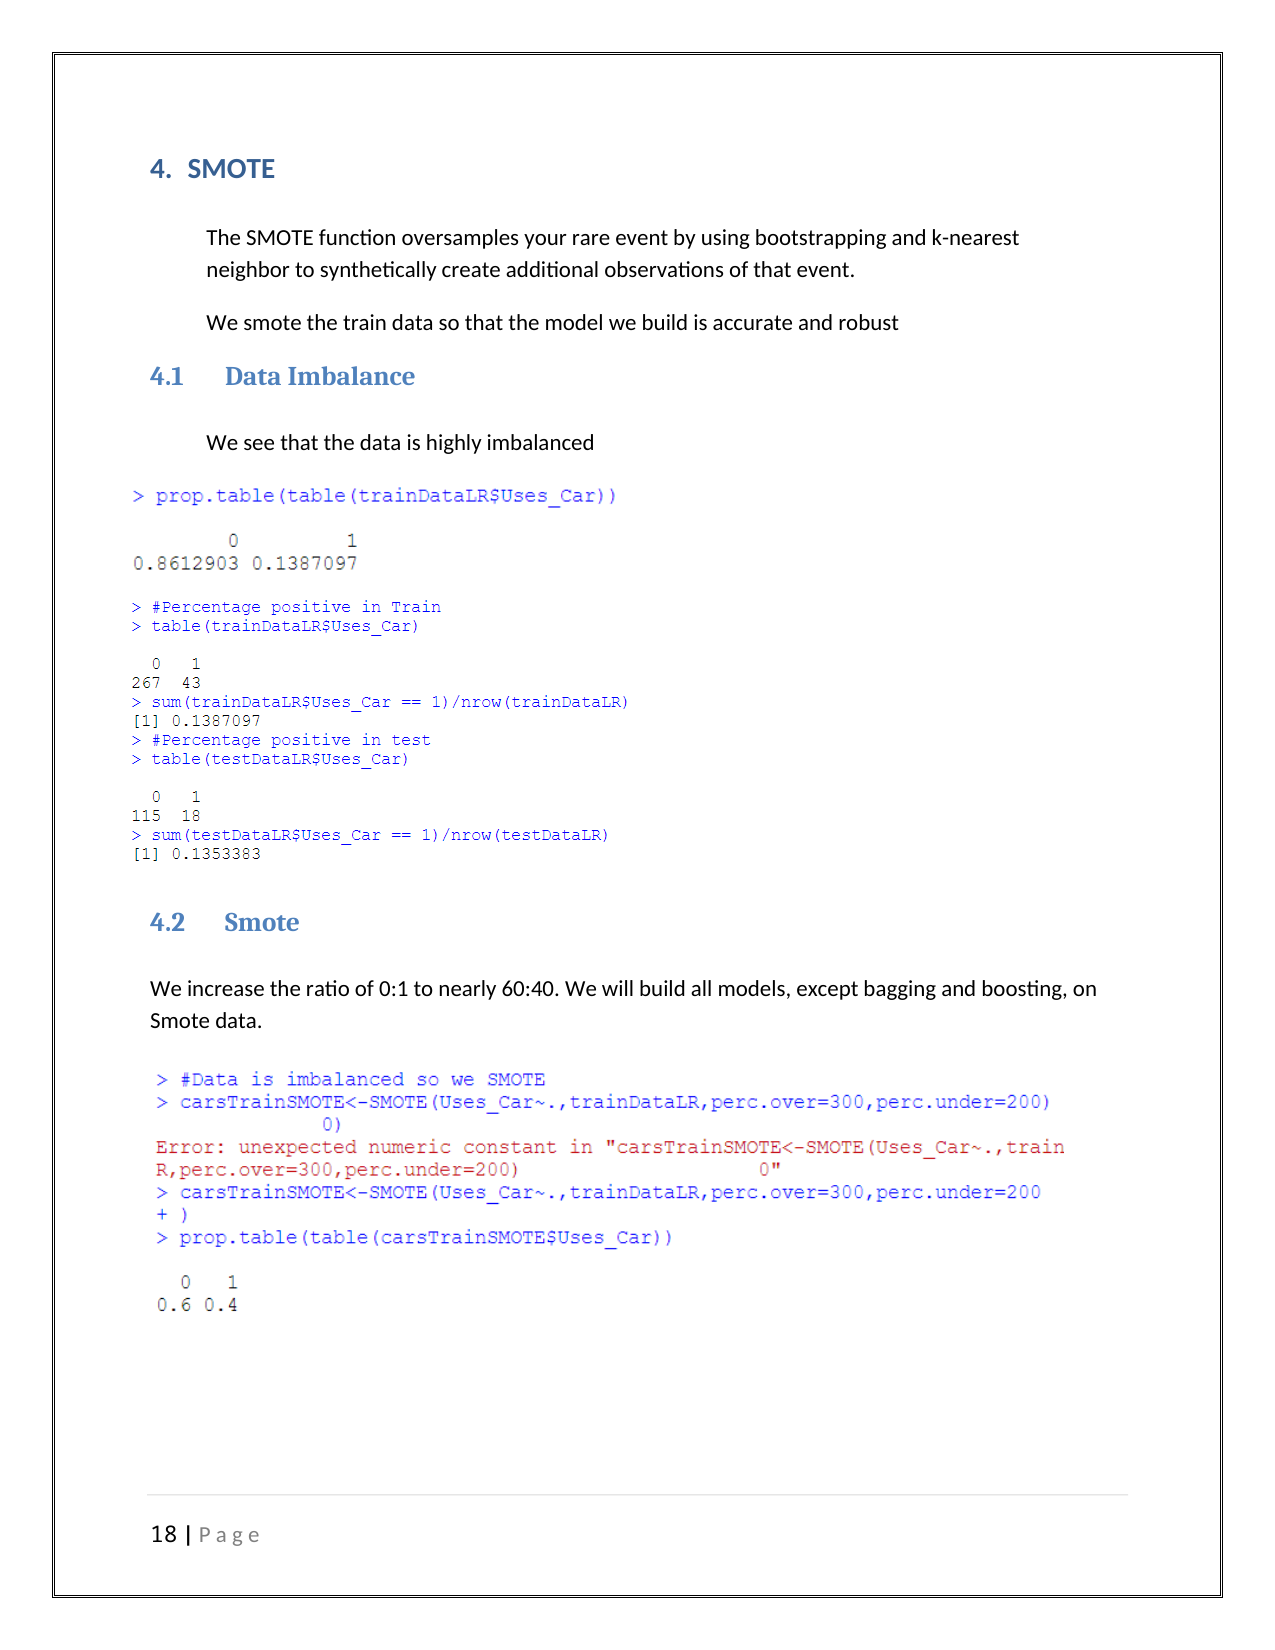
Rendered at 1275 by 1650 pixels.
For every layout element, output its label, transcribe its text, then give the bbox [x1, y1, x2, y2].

text We smote the train data so that the model we build is accurate and robust [206, 308, 1212, 336]
subtitle SMOTE [150, 150, 1212, 186]
picture [131, 600, 636, 866]
text We increase the ratio of 0:1 to nearly 60:40. We will build all models, except bagging and boosting, on Smote data. [150, 974, 1101, 1034]
text We see that the data is highly imbalanced [206, 428, 1212, 456]
picture [150, 1071, 1064, 1317]
subtitle Data Imbalance [150, 361, 1212, 392]
text The SMOTE function oversamples your rare event by using bootstrapping and k-nearest neighbor to synthetically create additional observations of that event. [206, 223, 1023, 283]
picture [131, 485, 623, 578]
subtitle Smote [150, 907, 1212, 938]
